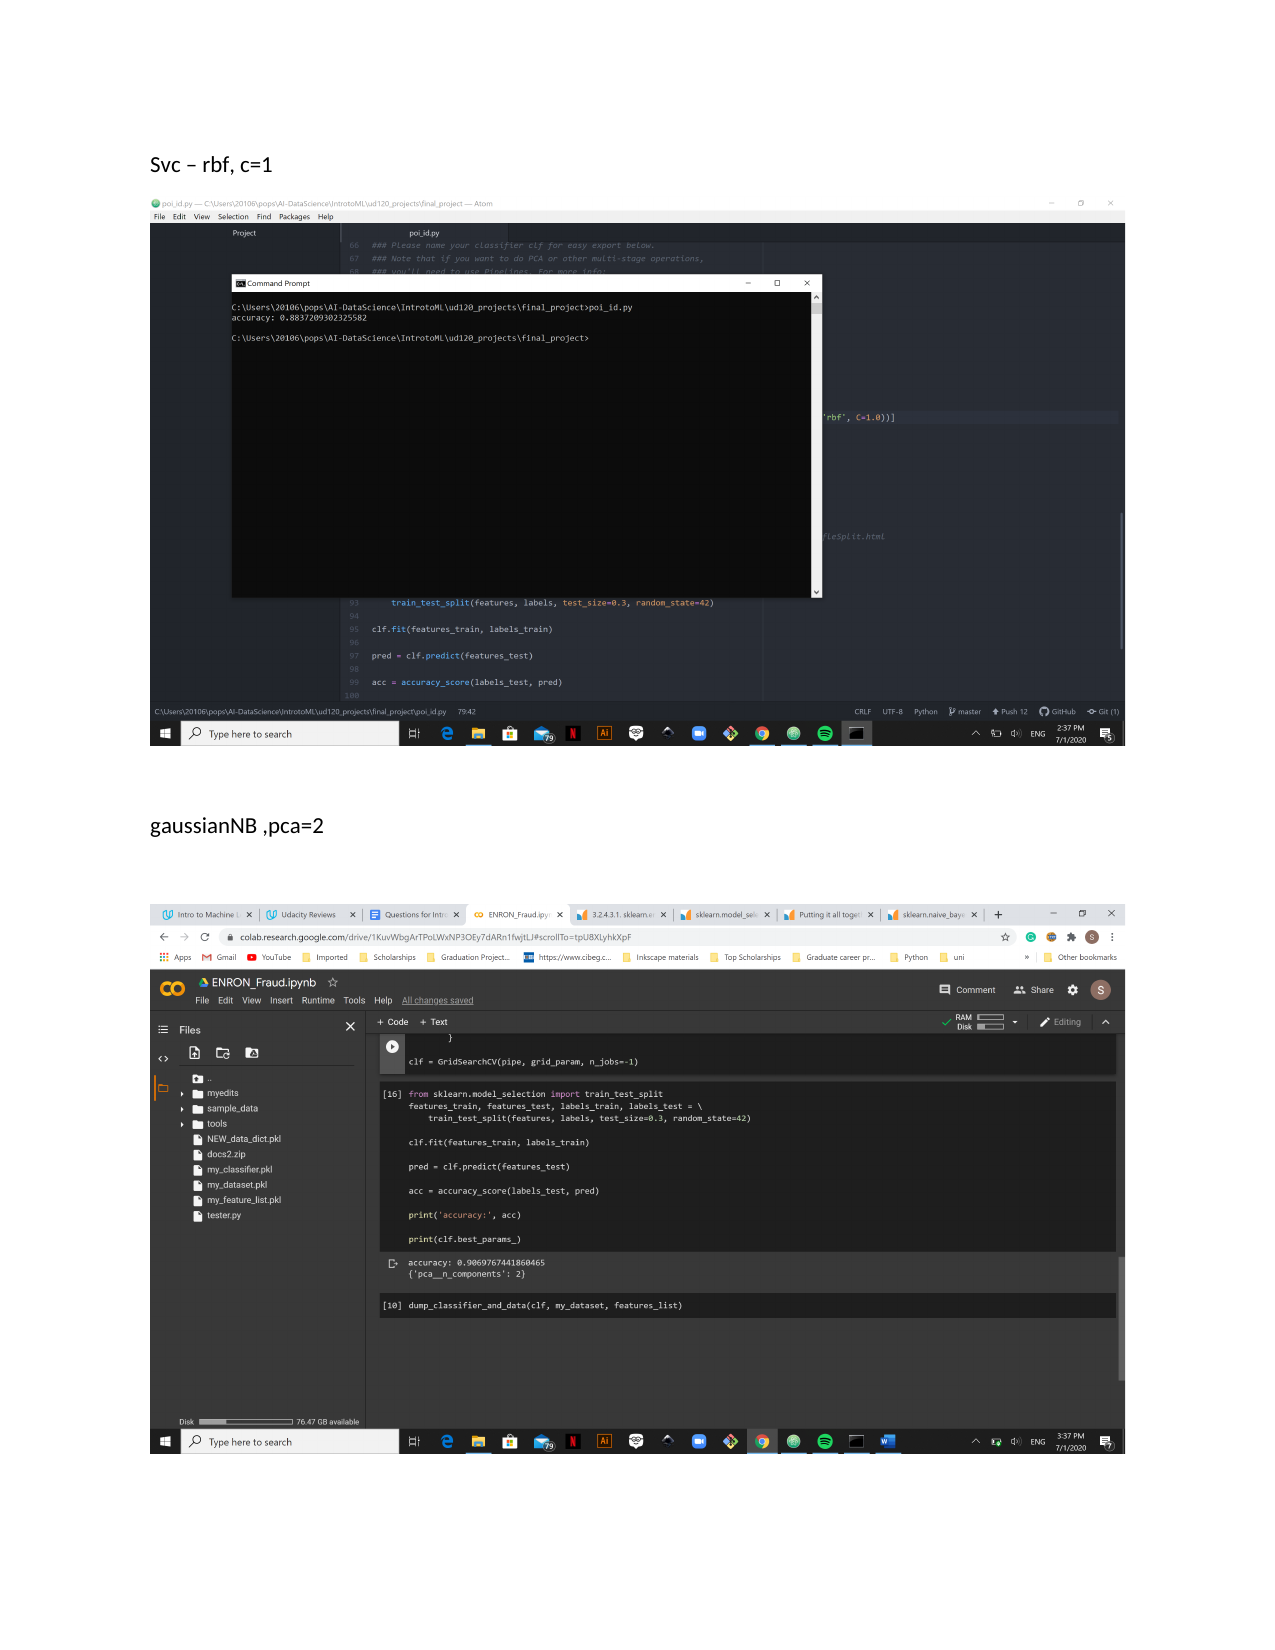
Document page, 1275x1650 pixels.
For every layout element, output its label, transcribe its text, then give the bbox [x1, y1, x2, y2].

text Svc – rbf, c=1 [150, 150, 1125, 178]
picture [150, 904, 1125, 1454]
picture [150, 196, 1125, 746]
text gaussianNB ,pca=2 [150, 811, 1125, 839]
